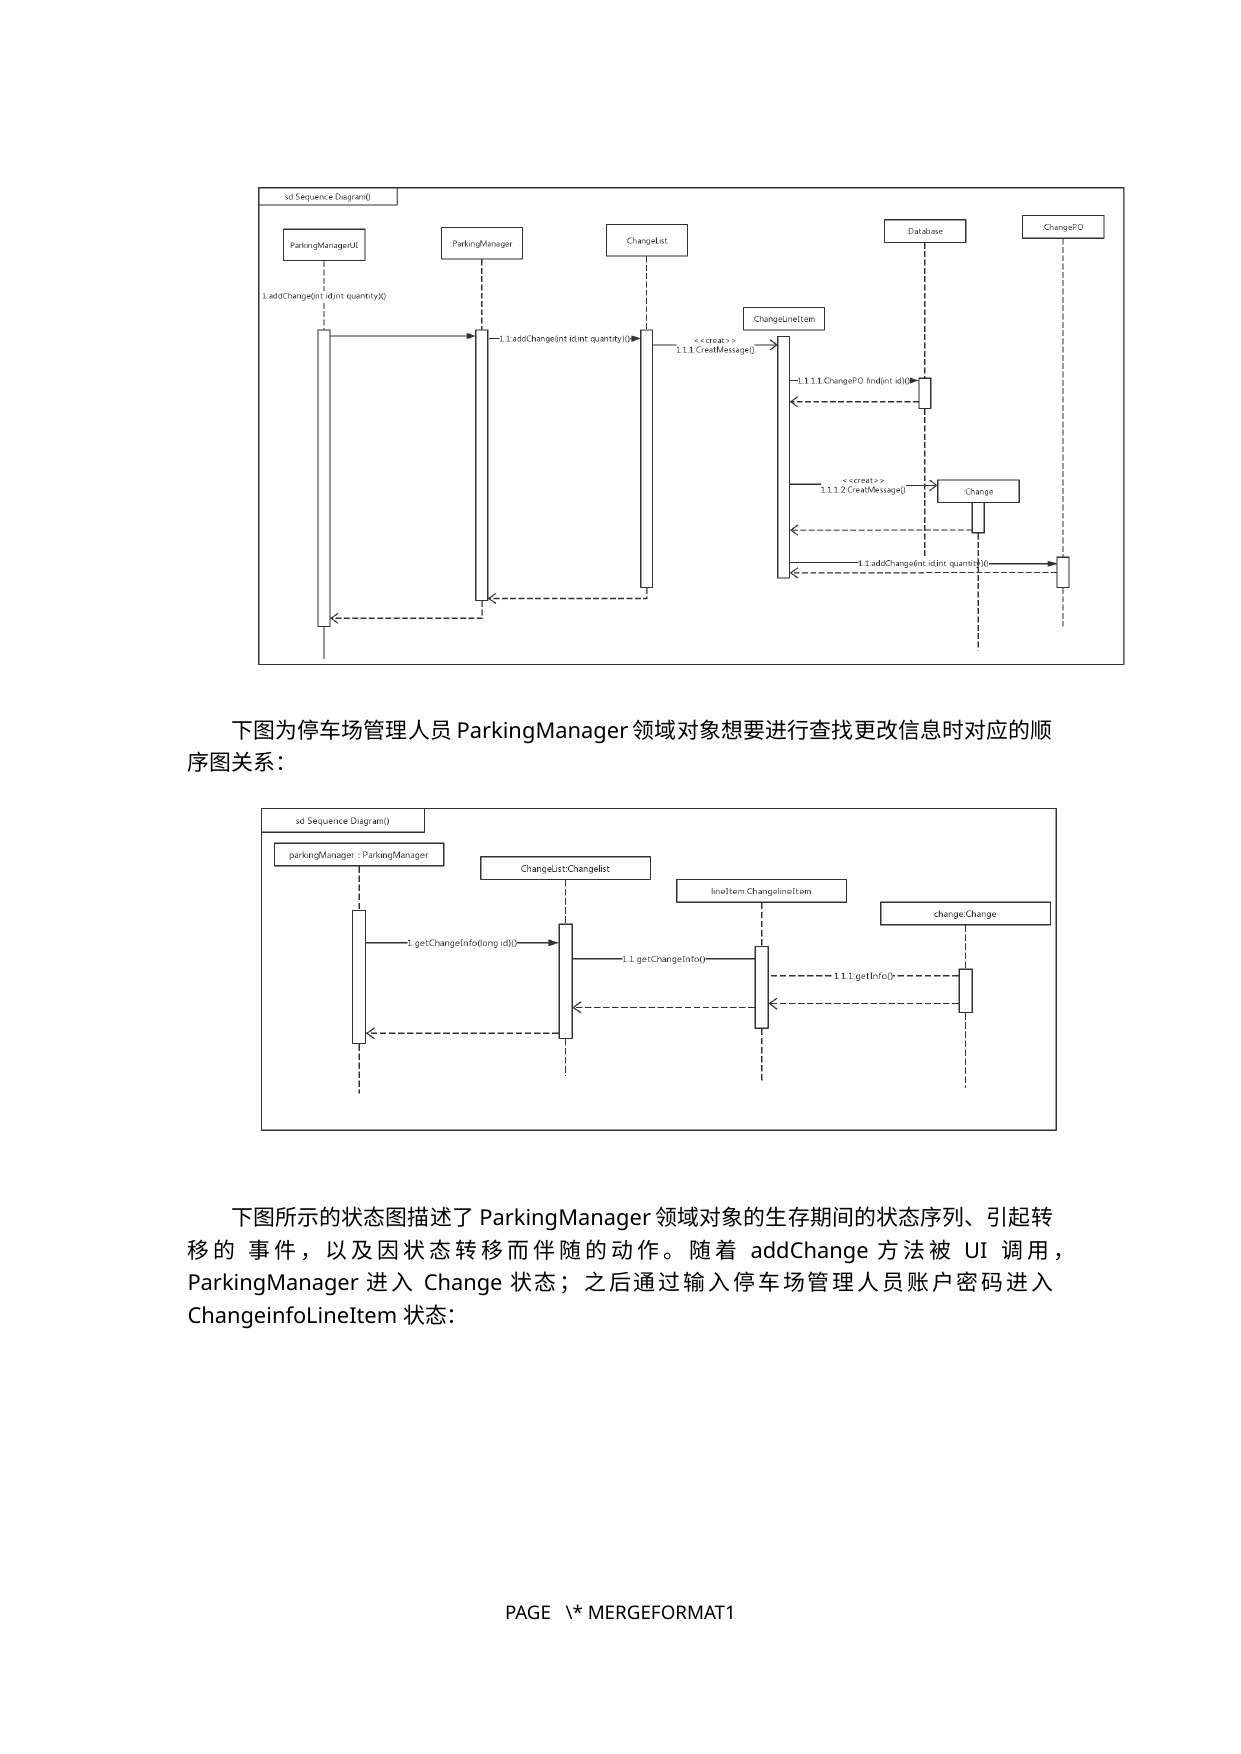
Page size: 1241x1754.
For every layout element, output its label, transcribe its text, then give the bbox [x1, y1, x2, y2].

picture [231, 159, 1159, 701]
text 下图为停车场管理人员ParkingManager领域对象想要进行查找更改信息时对应的顺序图关系： [187, 712, 1053, 777]
picture [231, 777, 1095, 1170]
text 下图所示的状态图描述了 ParkingManager领域对象的生存期间的状态序列、引起转移的 事件，以及因状态转移而伴随的动作。随着 addChange方法被 UI 调用，ParkingManager进入 Change状态；之后通过输入停车场管理人员账户密码进入 ChangeinfoLineItem 状态： [187, 1200, 1053, 1330]
